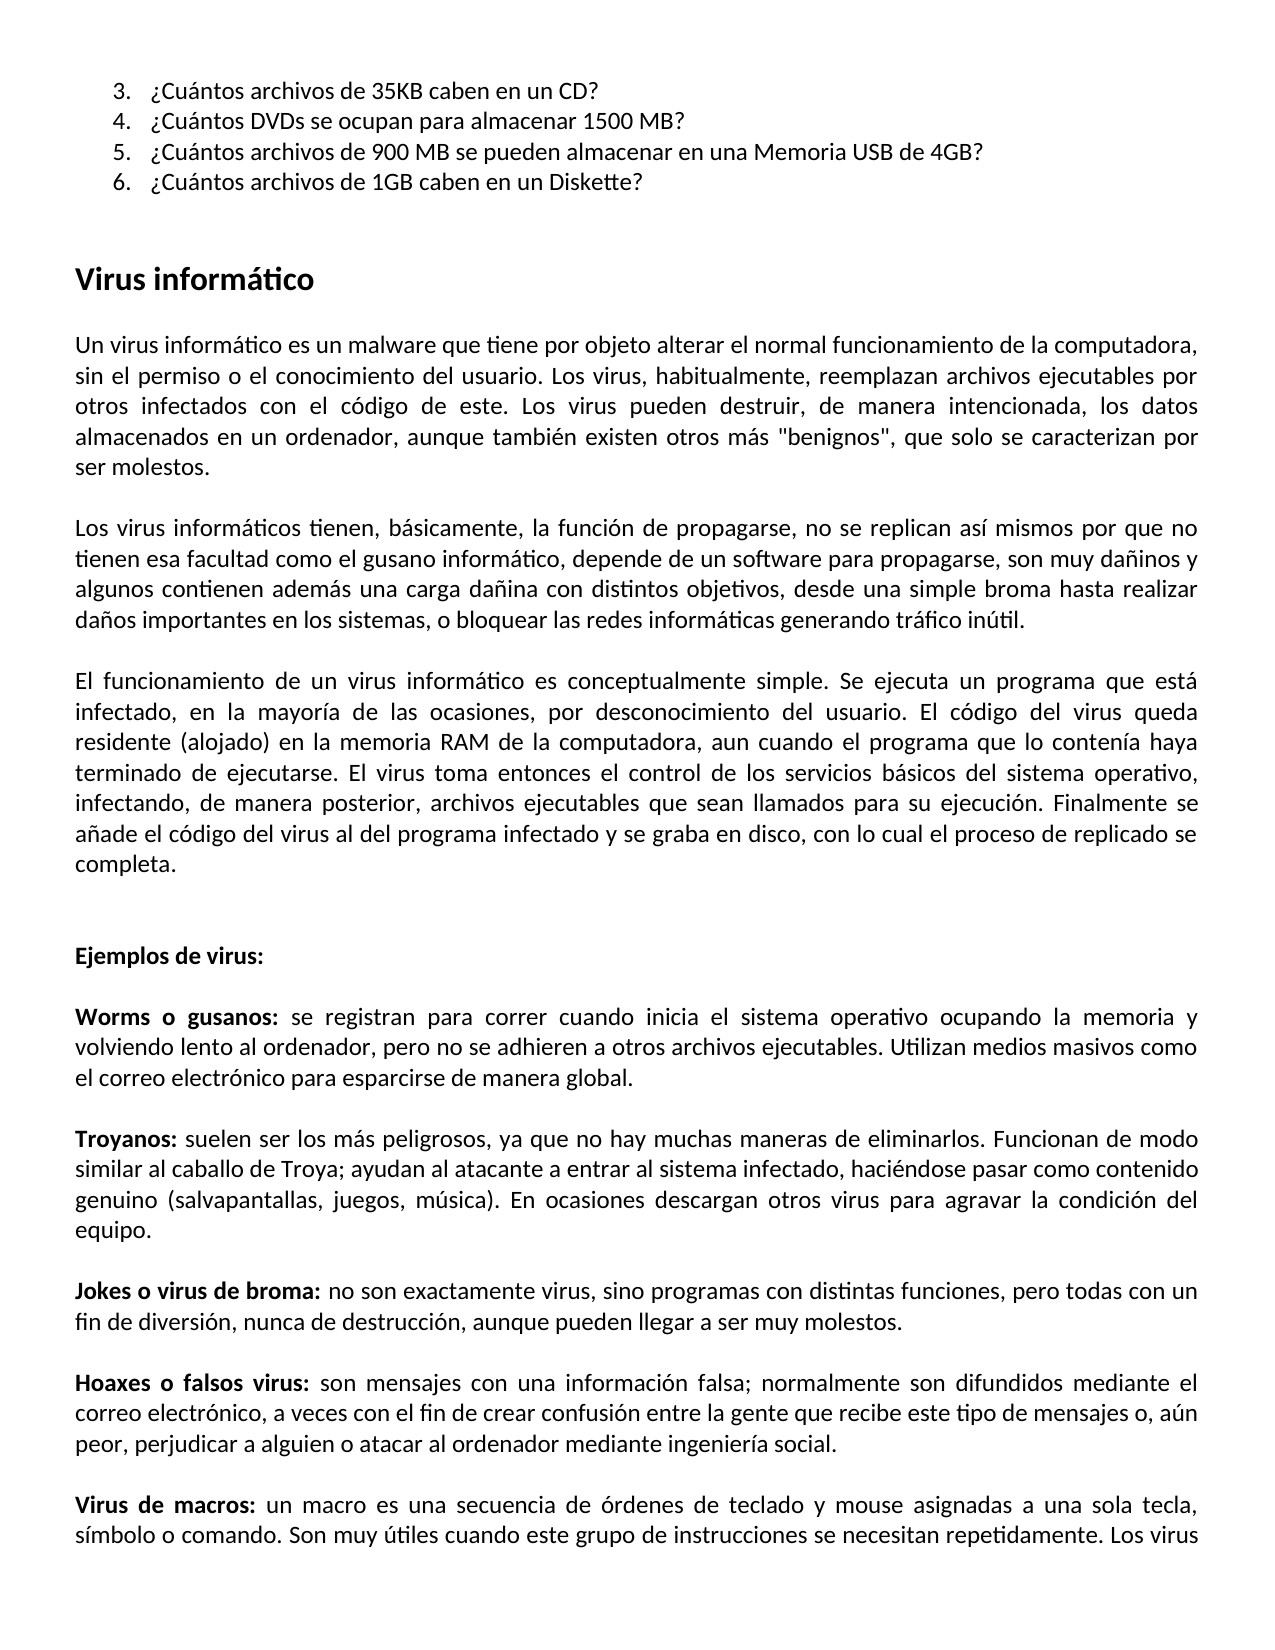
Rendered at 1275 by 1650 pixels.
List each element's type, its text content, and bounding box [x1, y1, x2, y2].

text Troyanos: suelen ser los más peligrosos, ya que no hay muchas maneras de eliminarlos. Funcionan de modo similar al caballo de Troya; ayudan al atacante a entrar al sistema infectado, haciéndose pasar como contenido genuino (salvapantallas, juegos, música). En ocasiones descargan otros virus para agravar la condición del equipo. [75, 1123, 1200, 1245]
text Worms o gusanos: se registran para correr cuando inicia el sistema operativo ocupando la memoria y volviendo lento al ordenador, pero no se adhieren a otros archivos ejecutables. Utilizan medios masivos como el correo electrónico para esparcirse de manera global. [75, 1001, 1200, 1092]
text Los virus informáticos tienen, básicamente, la función de propagarse, no se replican así mismos por que no tienen esa facultad como el gusano informático, depende de un software para propagarse, son muy dañinos y algunos contienen además una carga dañina con distintos objetivos, desde una simple broma hasta realizar daños importantes en los sistemas, o bloquear las redes informáticas generando tráfico inútil. [75, 512, 1200, 634]
text Jokes o virus de broma: no son exactamente virus, sino programas con distintas funciones, pero todas con un fin de diversión, nunca de destrucción, aunque pueden llegar a ser muy molestos. [75, 1276, 1200, 1337]
text Un virus informático es un malware que tiene por objeto alterar el normal funcionamiento de la computadora, sin el permiso o el conocimiento del usuario. Los virus, habitualmente, reemplazan archivos ejecutables por otros infectados con el código de este. Los virus pueden destruir, de manera intencionada, los datos almacenados en un ordenador, aunque también existen otros más "benignos", que solo se caracterizan por ser molestos. [75, 329, 1200, 482]
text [75, 1489, 1200, 1550]
text Hoaxes o falsos virus: son mensajes con una información falsa; normalmente son difundidos mediante el correo electrónico, a veces con el fin de crear confusión entre la gente que recibe este tipo de mensajes o, aún peor, perjudicar a alguien o atacar al ordenador mediante ingeniería social. [75, 1367, 1200, 1459]
text El funcionamiento de un virus informático es conceptualmente simple. Se ejecuta un programa que está infectado, en la mayoría de las ocasiones, por desconocimiento del usuario. El código del virus queda residente (alojado) en la memoria RAM de la computadora, aun cuando el programa que lo contenía haya terminado de ejecutarse. El virus toma entonces el control de los servicios básicos del sistema operativo, infectando, de manera posterior, archivos ejecutables que sean llamados para su ejecución. Finalmente se añade el código del virus al del programa infectado y se graba en disco, con lo cual el proceso de replicado se completa. [75, 665, 1200, 879]
list ¿Cuántos DVDs se ocupan para almacenar 1500 MB? [112, 106, 1200, 136]
list ¿Cuántos archivos de 35KB caben en un CD? [112, 75, 1200, 106]
text Virus informático [75, 258, 1200, 299]
text Ejemplos de virus: [75, 940, 1200, 970]
list ¿Cuántos archivos de 1GB caben en un Diskette? [112, 167, 1200, 197]
list ¿Cuántos archivos de 900 MB se pueden almacenar en una Memoria USB de 4GB? [112, 136, 1200, 167]
